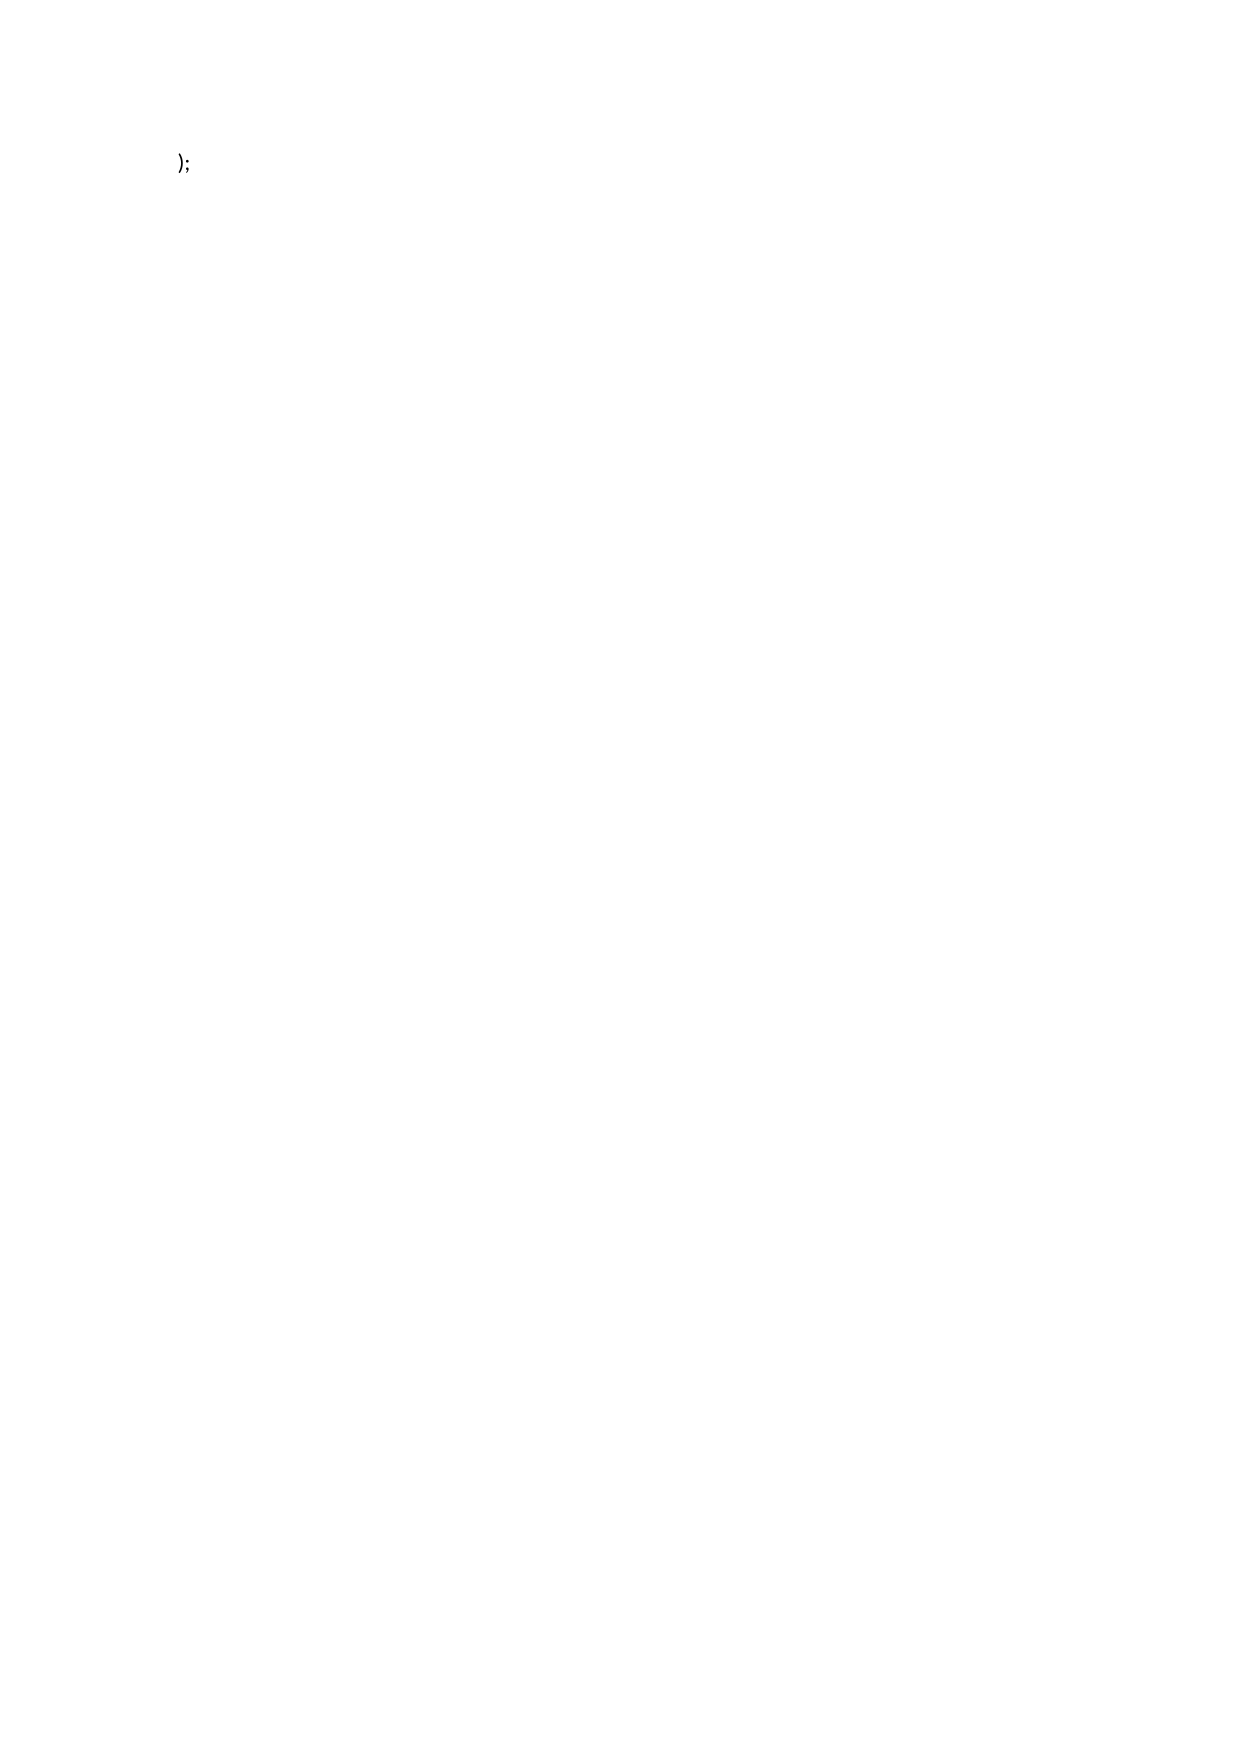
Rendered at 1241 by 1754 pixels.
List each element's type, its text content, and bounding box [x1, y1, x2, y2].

text ); [177, 148, 1063, 176]
